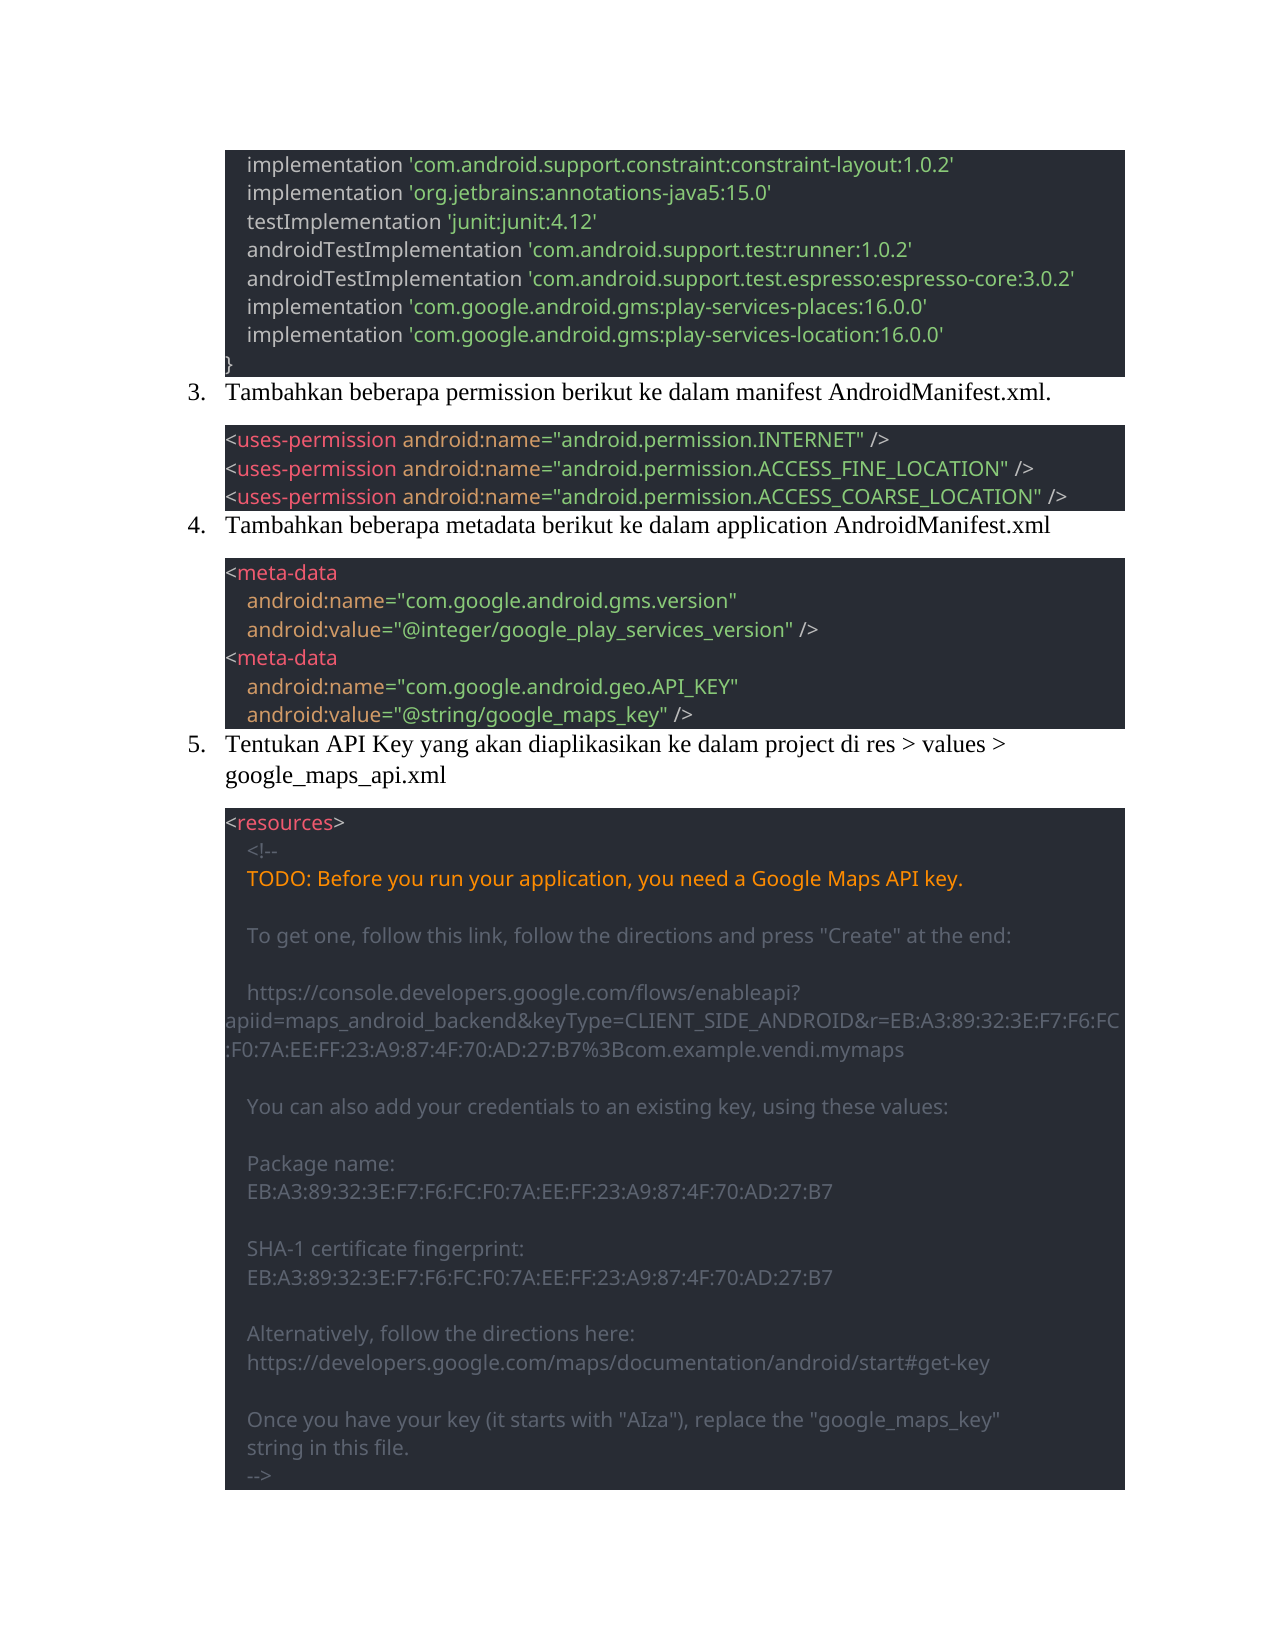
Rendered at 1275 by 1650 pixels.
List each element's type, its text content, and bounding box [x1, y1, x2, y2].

list Tambahkan beberapa permission berikut ke dalam manifest AndroidManifest.xml. [187, 377, 1125, 406]
list Tambahkan beberapa metadata berikut ke dalam application AndroidManifest.xml [187, 511, 1125, 539]
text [225, 808, 1125, 1490]
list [225, 150, 1125, 377]
text <uses-permission android:name="android.permission.INTERNET" /> <uses-permission android:name="android.permission.ACCESS_FINE_LOCATION" /> <uses-permission android:name="android.permission.ACCESS_COARSE_LOCATION" /> [225, 425, 1125, 511]
list Tentukan API Key yang akan diaplikasikan ke dalam project di res > values > google_maps_api.xml [187, 729, 1125, 789]
text <meta-data android:name="com.google.android.gms.version" android:value="@integer/google_play_services_version" /> <meta-data android:name="com.google.android.geo.API_KEY" android:value="@string/google_maps_key" /> [225, 558, 1125, 729]
